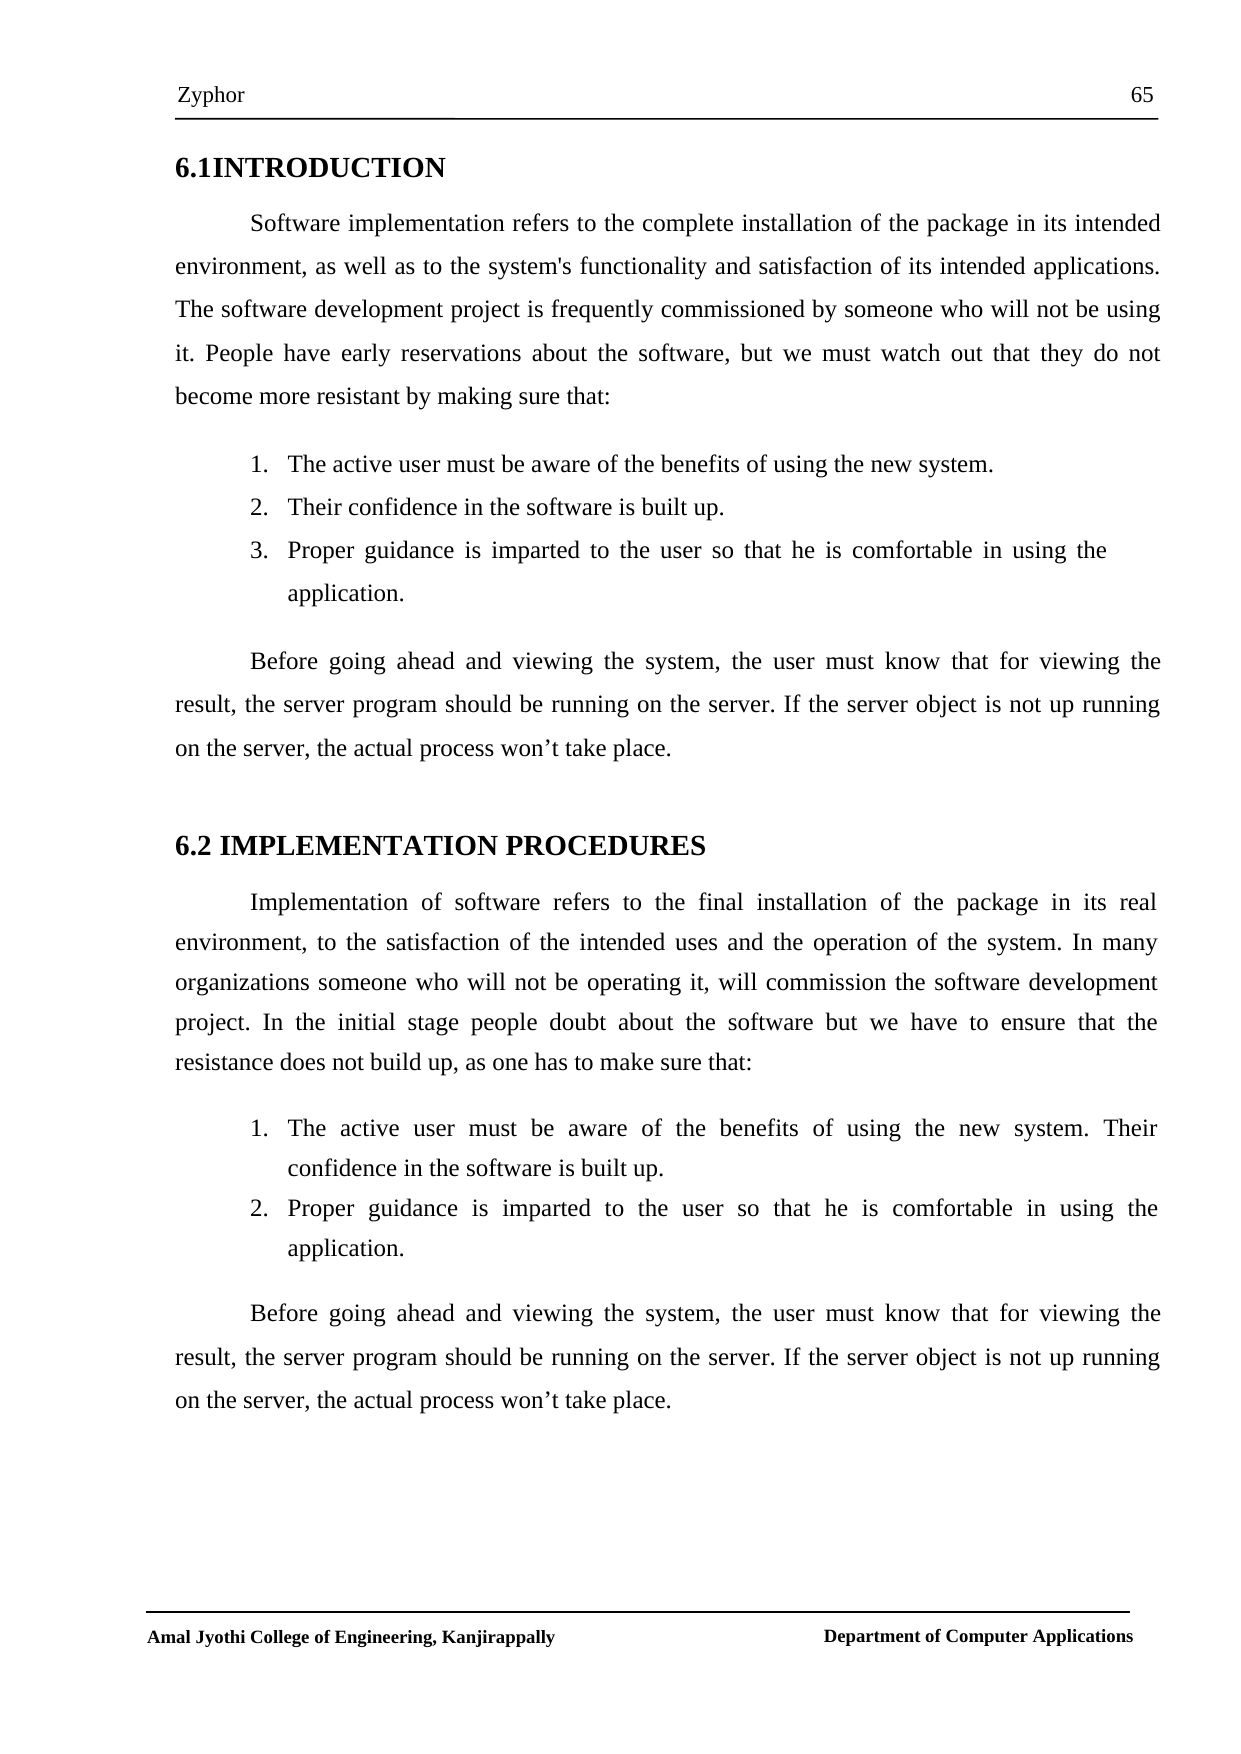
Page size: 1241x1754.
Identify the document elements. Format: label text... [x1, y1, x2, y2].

list The active user must be aware of the benefits of using the new system. Their confidence in the software is built up. [250, 1113, 1159, 1182]
list The active user must be aware of the benefits of using the new system. [250, 449, 1108, 478]
list Proper guidance is imparted to the user so that he is comfortable in using the application. [250, 535, 1108, 607]
subtitle IMPLEMENTATION PROCEDURES [175, 828, 1162, 862]
text Implementation of software refers to the final installation of the package in its real environment, to the satisfaction of the intended uses and the operation of the system. In many organizations someone who will not be operating it, will commission the software development project. In the initial stage people doubt about the software but we have to ensure that the resistance does not build up, as one has to make sure that: [175, 887, 1159, 1076]
text Before going ahead and viewing the system, the user must know that for viewing the result, the server program should be running on the server. If the server object is not up running on the server, the actual process won’t take place. [175, 1298, 1162, 1413]
text Before going ahead and viewing the system, the user must know that for viewing the result, the server program should be running on the server. If the server object is not up running on the server, the actual process won’t take place. [175, 646, 1162, 761]
list Their confidence in the software is built up. [250, 492, 1108, 521]
list Proper guidance is imparted to the user so that he is comfortable in using the application. [250, 1193, 1159, 1262]
subtitle INTRODUCTION [175, 150, 1162, 183]
text Software implementation refers to the complete installation of the package in its intended environment, as well as to the system's functionality and satisfaction of its intended applications. The software development project is frequently commissioned by someone who will not be using it. People have early reservations about the software, but we must watch out that they do not become more resistant by making sure that: [175, 208, 1162, 409]
